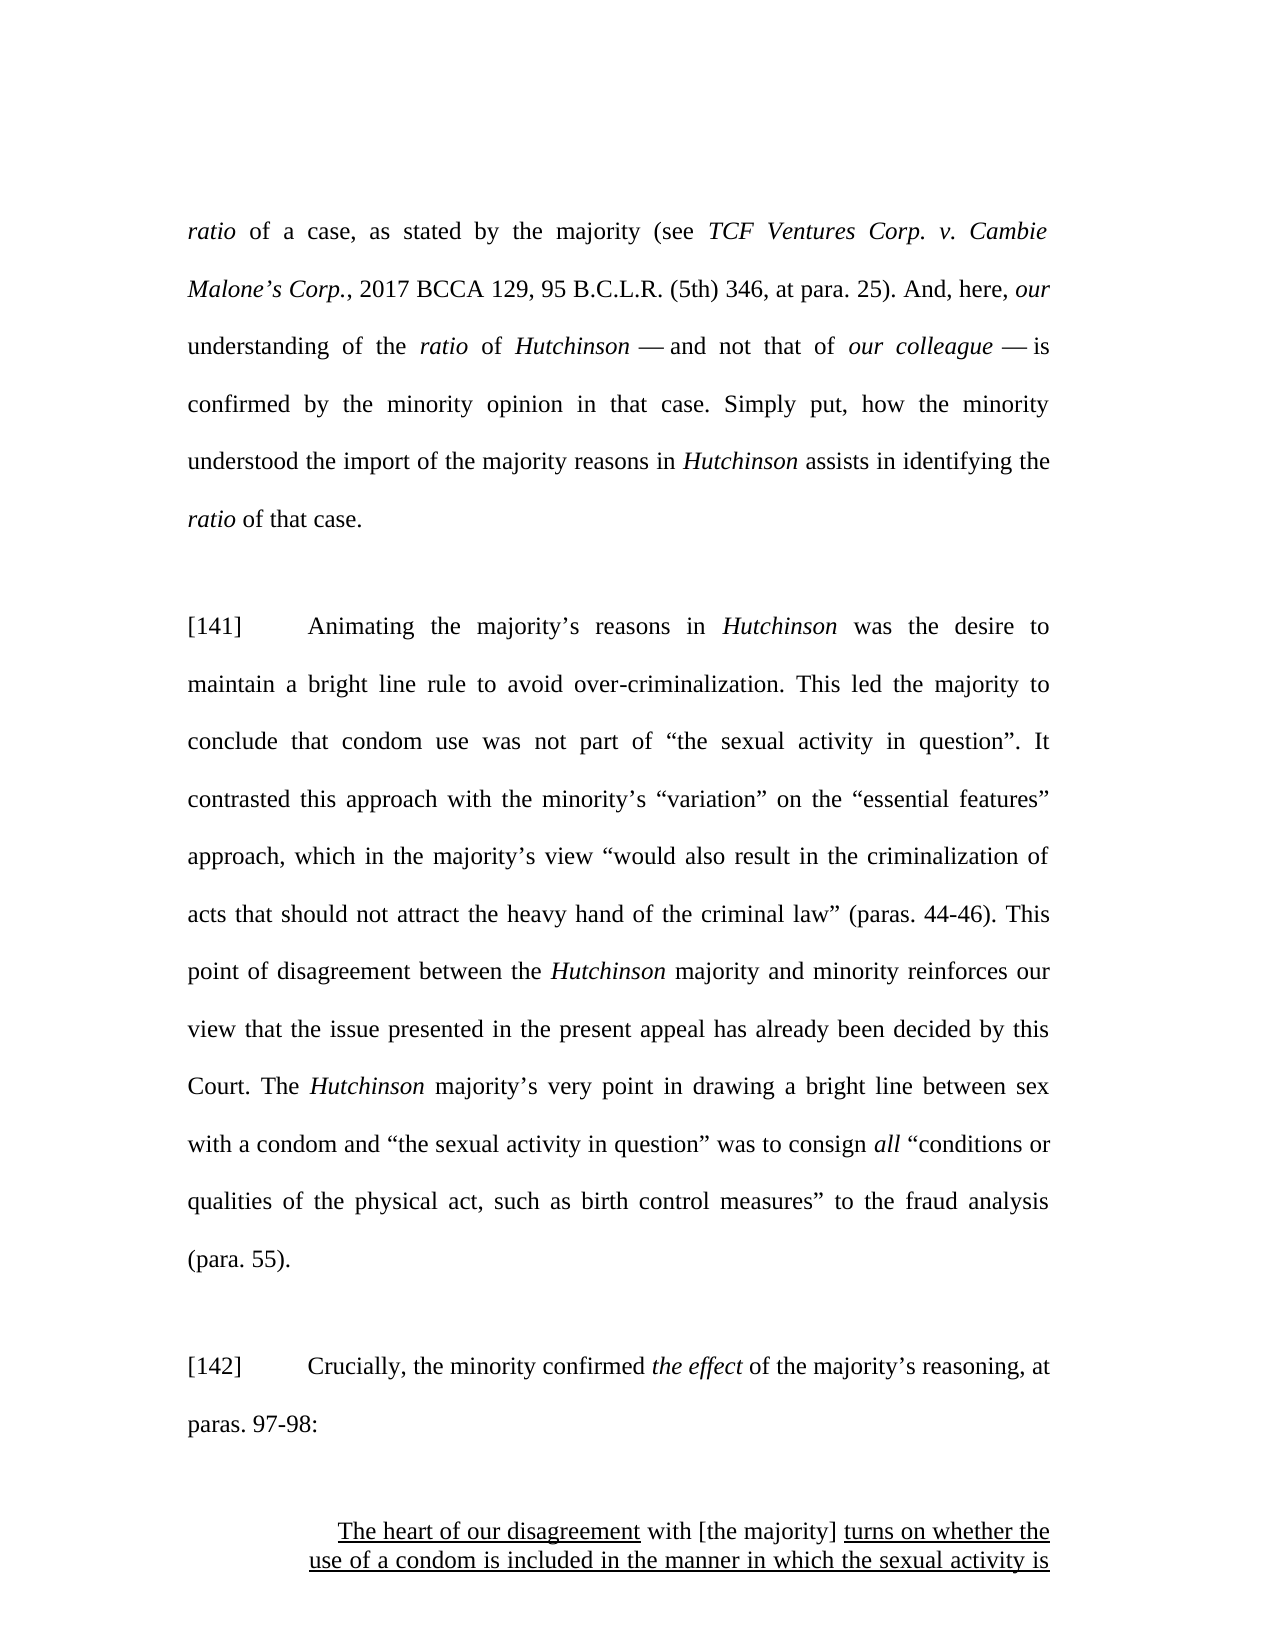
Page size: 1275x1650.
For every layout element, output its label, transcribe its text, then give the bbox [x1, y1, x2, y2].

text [187, 216, 1050, 533]
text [309, 1516, 1050, 1570]
text Animating the majority’s reasons in Hutchinson was the desire to maintain a bright line rule to avoid over-criminalization. This led the majority to conclude that condom use was not part of “the sexual activity in question”. It contrasted this approach with the minority’s “variation” on the “essential features” approach, which in the majority’s view “would also result in the criminalization of acts that should not attract the heavy hand of the criminal law” (paras. 44-46). This point of disagreement between the Hutchinson majority and minority reinforces our view that the issue presented in the present appeal has already been decided by this Court. The Hutchinson majority’s very point in drawing a bright line between sex with a condom and “the sexual activity in question” was to consign all “conditions or qualities of the physical act, such as birth control measures” to the fraud analysis (para. 55). [187, 611, 1050, 1273]
text Crucially, the minority confirmed the effect of the majority’s reasoning, at paras. 97-98: [187, 1351, 1050, 1438]
